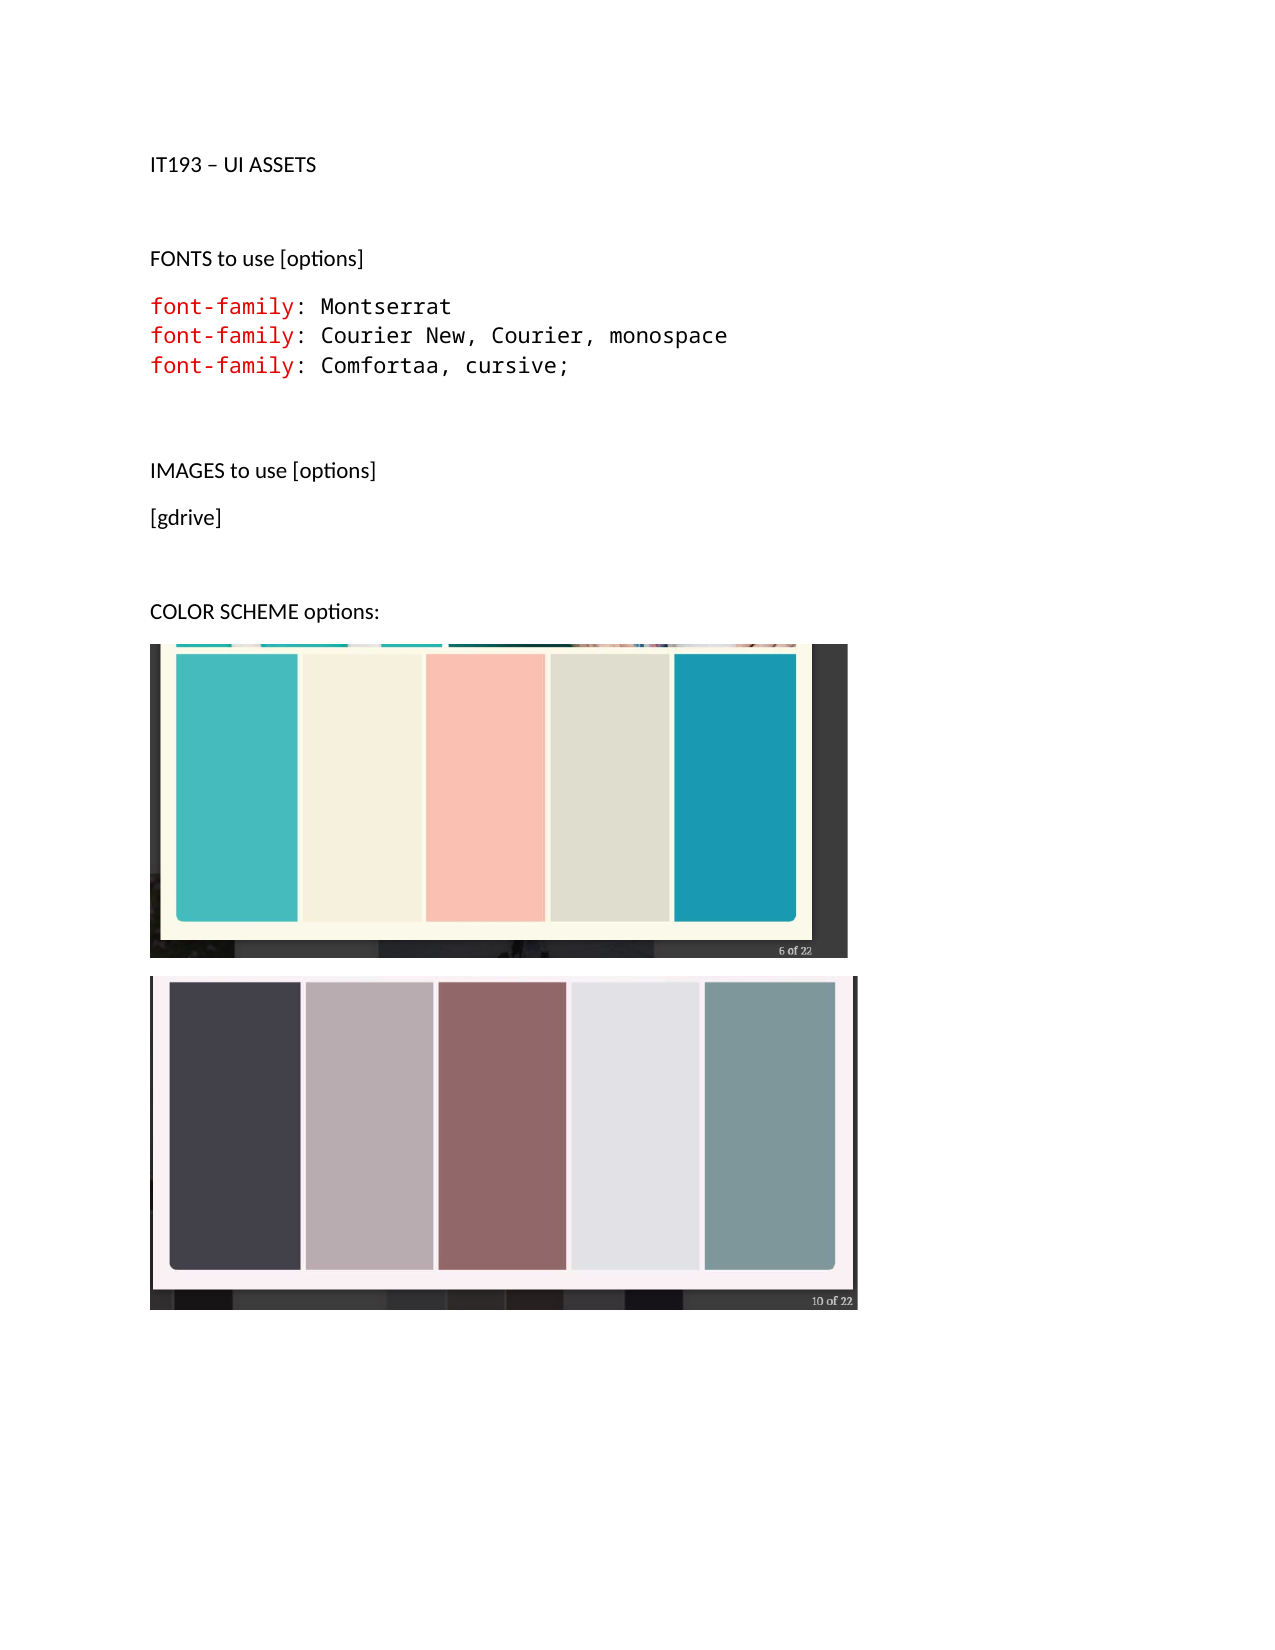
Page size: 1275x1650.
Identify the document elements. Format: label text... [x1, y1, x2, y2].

text IMAGES to use [options] [150, 457, 1125, 485]
text font-family: Montserrat [150, 291, 1125, 320]
picture [150, 644, 848, 958]
text FONTS to use [options] [150, 244, 1125, 272]
text font-family: Courier New, Courier, monospace [150, 320, 1125, 350]
text COLOR SCHEME options: [150, 597, 1125, 625]
picture [150, 976, 858, 1310]
text font-family: Comfortaa, cursive; [150, 350, 1125, 380]
text [gdrive] [150, 503, 1125, 532]
text IT193 – UI ASSETS [150, 150, 1125, 178]
